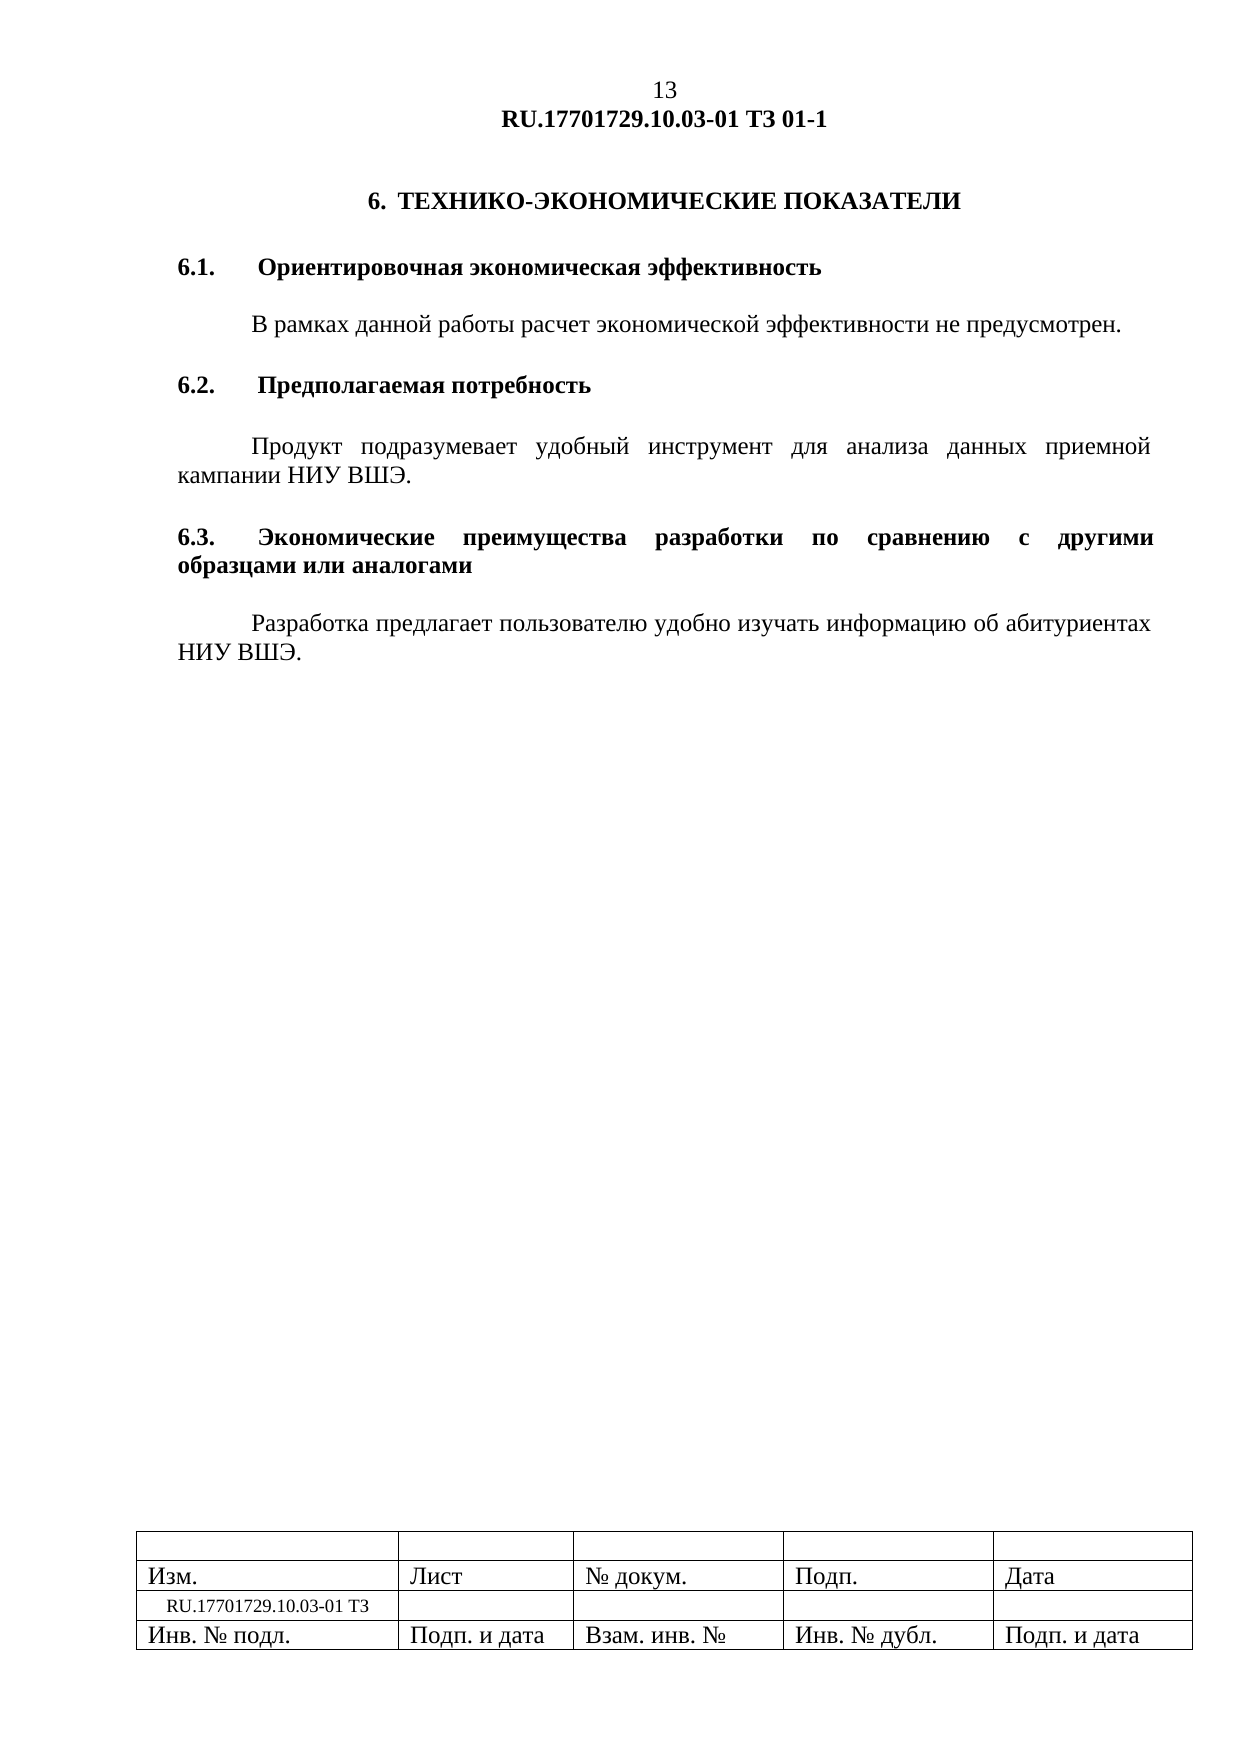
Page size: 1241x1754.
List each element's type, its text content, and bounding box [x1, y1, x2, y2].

text 6.3. Экономические преимущества разработки по сравнению с другими образцами или аналогами [177, 522, 1154, 579]
text 6.2. Предполагаемая потребность [177, 370, 1154, 399]
text 6.1. Ориентировочная экономическая эффективность [177, 252, 1154, 281]
text Разработка предлагает пользователю удобно изучать информацию об абитуриентах НИУ ВШЭ. [177, 608, 1152, 665]
text В рамках данной работы расчет экономической эффективности не предусмотрен. [177, 309, 1152, 337]
text Продукт подразумевает удобный инструмент для анализа данных приемной кампании НИУ ВШЭ. [177, 431, 1152, 489]
subtitle 6. ТЕХНИКО-ЭКОНОМИЧЕСКИЕ ПОКАЗАТЕЛИ [177, 186, 1152, 215]
